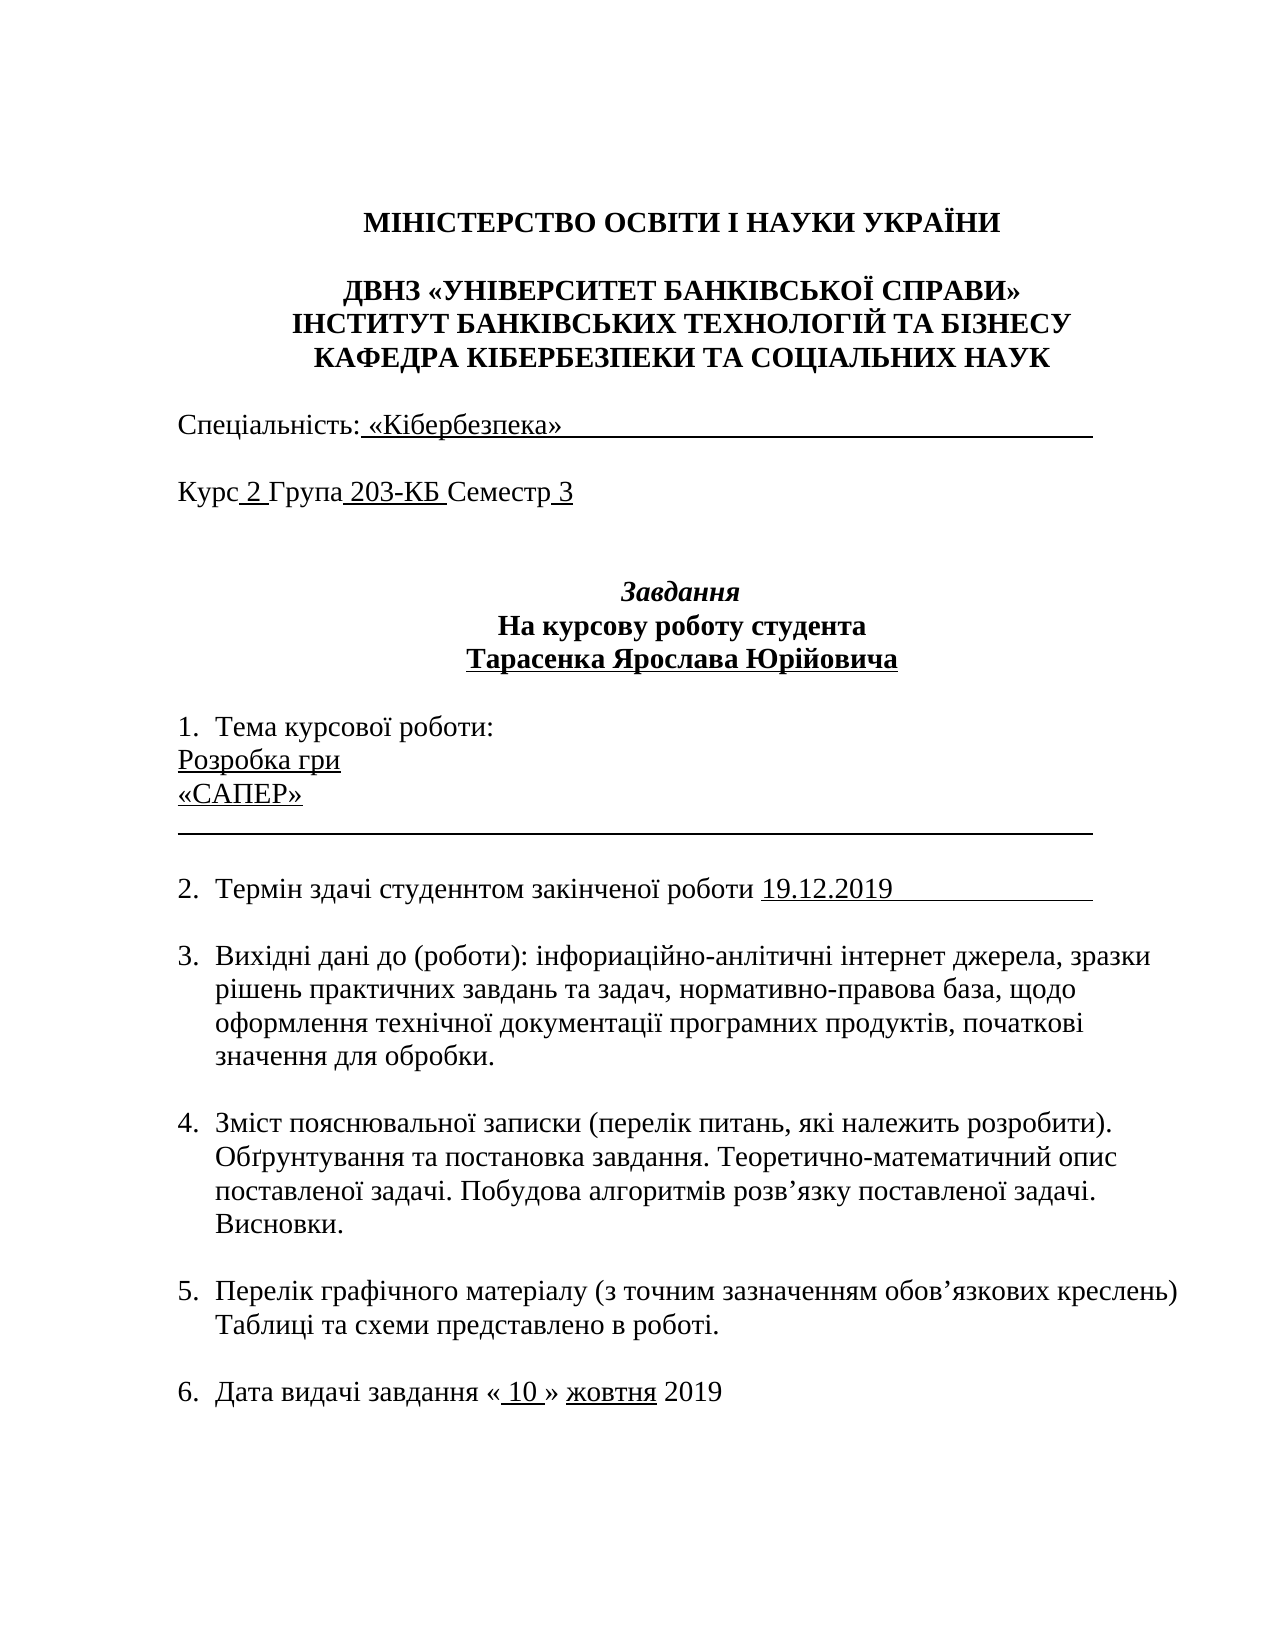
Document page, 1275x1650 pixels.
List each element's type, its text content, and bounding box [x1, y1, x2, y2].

text Курс 2 Група 203-КБ Семестр 3 [133, 474, 1186, 507]
list Вихідні дані до (роботи): інфориаційно-анлітичні інтернет джерела, зразки рішень практичних завдань та задач, нормативно-правова база, щодо оформлення технічної документації програмних продуктів, початкові значення для обробки. [177, 938, 1186, 1072]
list Дата видачі завдання « 10 » жовтня 2019 [177, 1374, 1186, 1407]
list «САПЕР» [133, 776, 1186, 809]
list Розробка гри [133, 742, 1186, 776]
text На курсову роботу студента [133, 608, 1186, 642]
list Тема курсової роботи: [177, 709, 1186, 742]
text Завдання [133, 574, 1186, 608]
text Тарасенка Ярослава Юрійовича [133, 642, 1186, 675]
list Перелік графічного матеріалу (з точним зазначенням обов’язкових креслень) Таблиці та схеми представлено в роботі. [177, 1273, 1186, 1340]
list Термін здачі студеннтом закінченої роботи 19.12.2019 [177, 871, 1186, 904]
text ІНСТИТУТ БАНКІВСЬКИХ ТЕХНОЛОГІЙ ТА БІЗНЕСУ [133, 306, 1186, 340]
text Спеціальність: «Кібербезпека» [133, 407, 1186, 440]
text ДВНЗ «УНІВЕРСИТЕТ БАНКІВСЬКОЇ СПРАВИ» [133, 273, 1186, 306]
list Зміст пояснювальної записки (перелік питань, які належить розробити). Обґрунтування та постановка завдання. Теоретично-математичний опис поставленої задачі. Побудова алгоритмів розв’язку поставленої задачі. Висновки. [177, 1106, 1186, 1240]
text МІНІСТЕРСТВО ОСВІТИ І НАУКИ УКРАЇНИ [133, 206, 1186, 239]
text КАФЕДРА КІБЕРБЕЗПЕКИ ТА СОЦІАЛЬНИХ НАУК [133, 340, 1186, 373]
